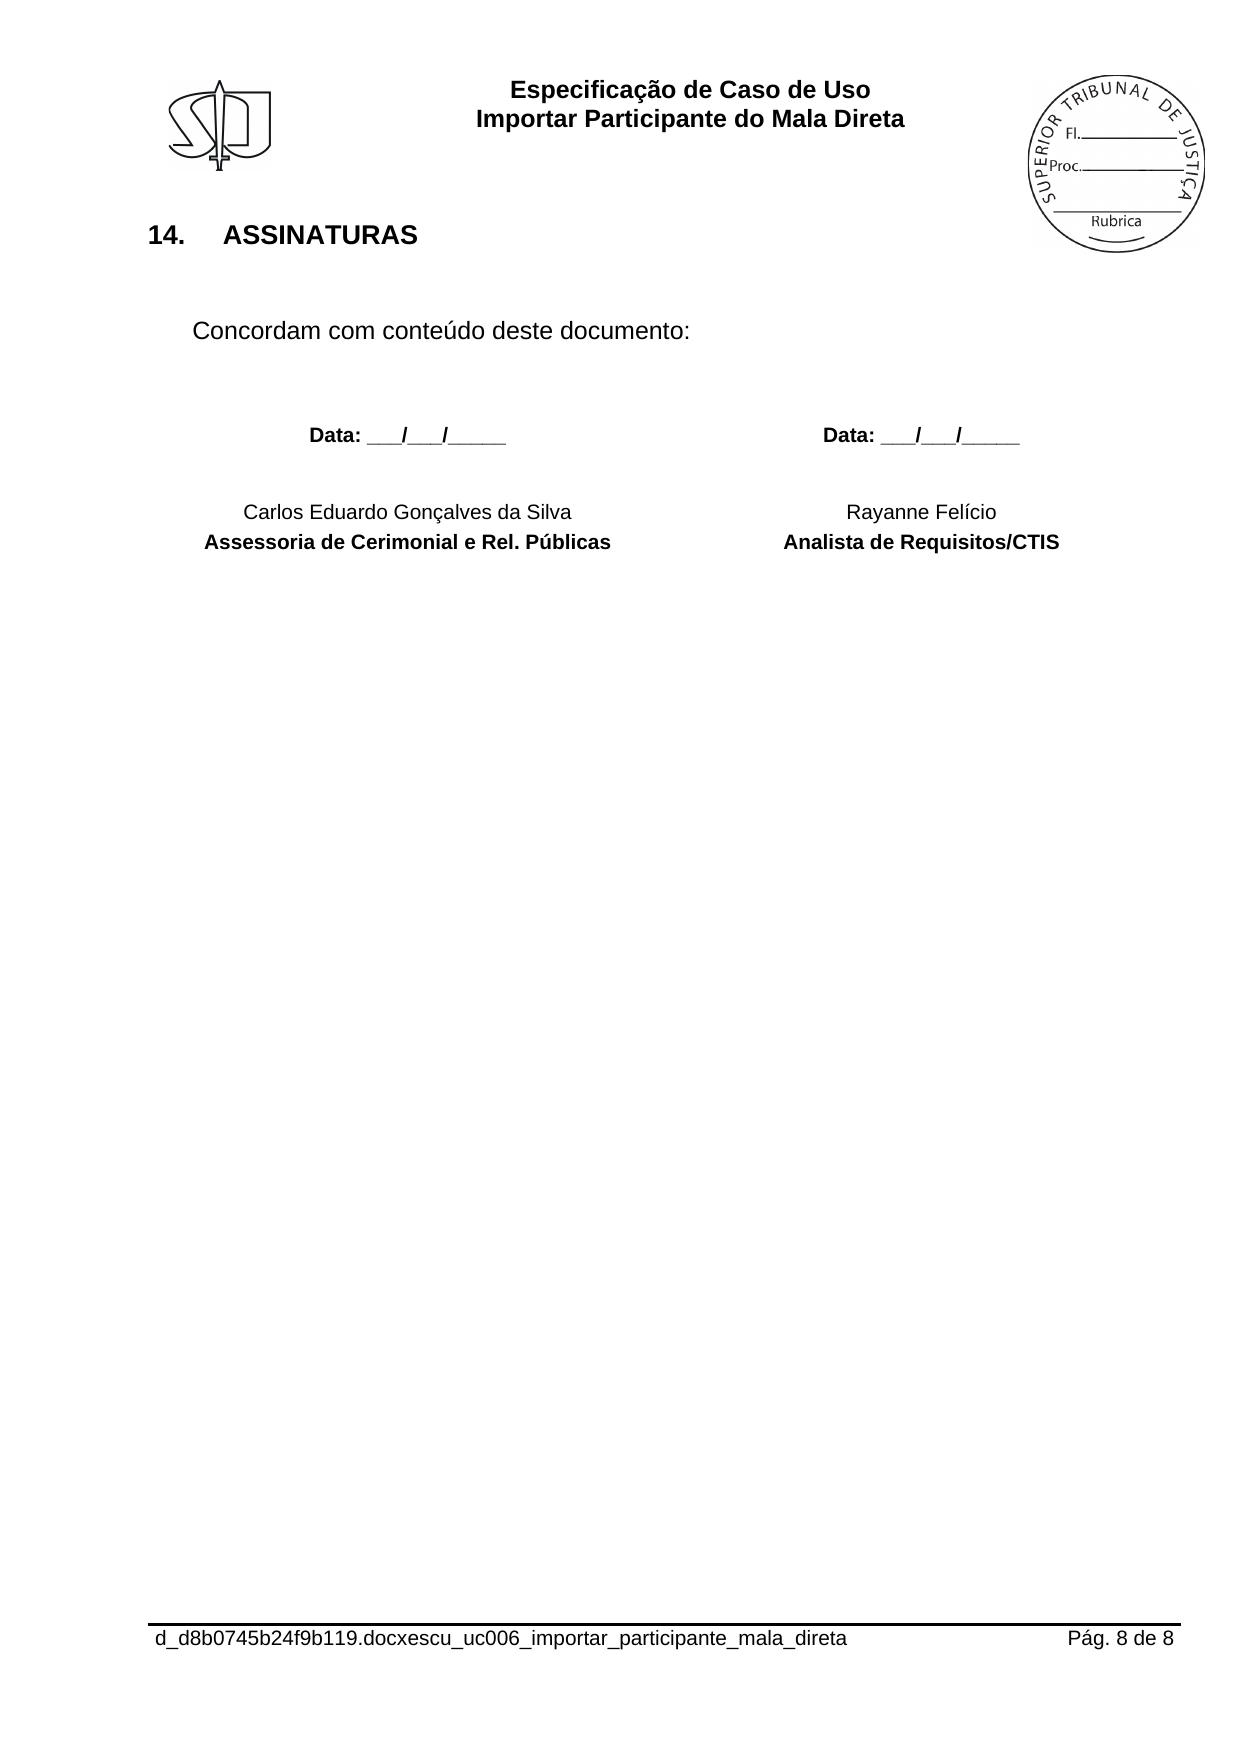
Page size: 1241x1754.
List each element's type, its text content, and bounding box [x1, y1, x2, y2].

text Concordam com conteúdo deste documento: [148, 316, 1181, 345]
list ASSINATURAS [148, 219, 1181, 250]
table_cell Carlos Eduardo Gonçalves da Silva Assessoria de Cerimonial e Rel. Públicas [151, 494, 664, 614]
table_cell Rayanne Felício Analista de Requisitos/CTIS [664, 494, 1178, 614]
picture [1027, 75, 1205, 253]
table_header Data: ___/___/_____ [151, 386, 664, 494]
table_header Data: ___/___/_____ [664, 386, 1178, 494]
